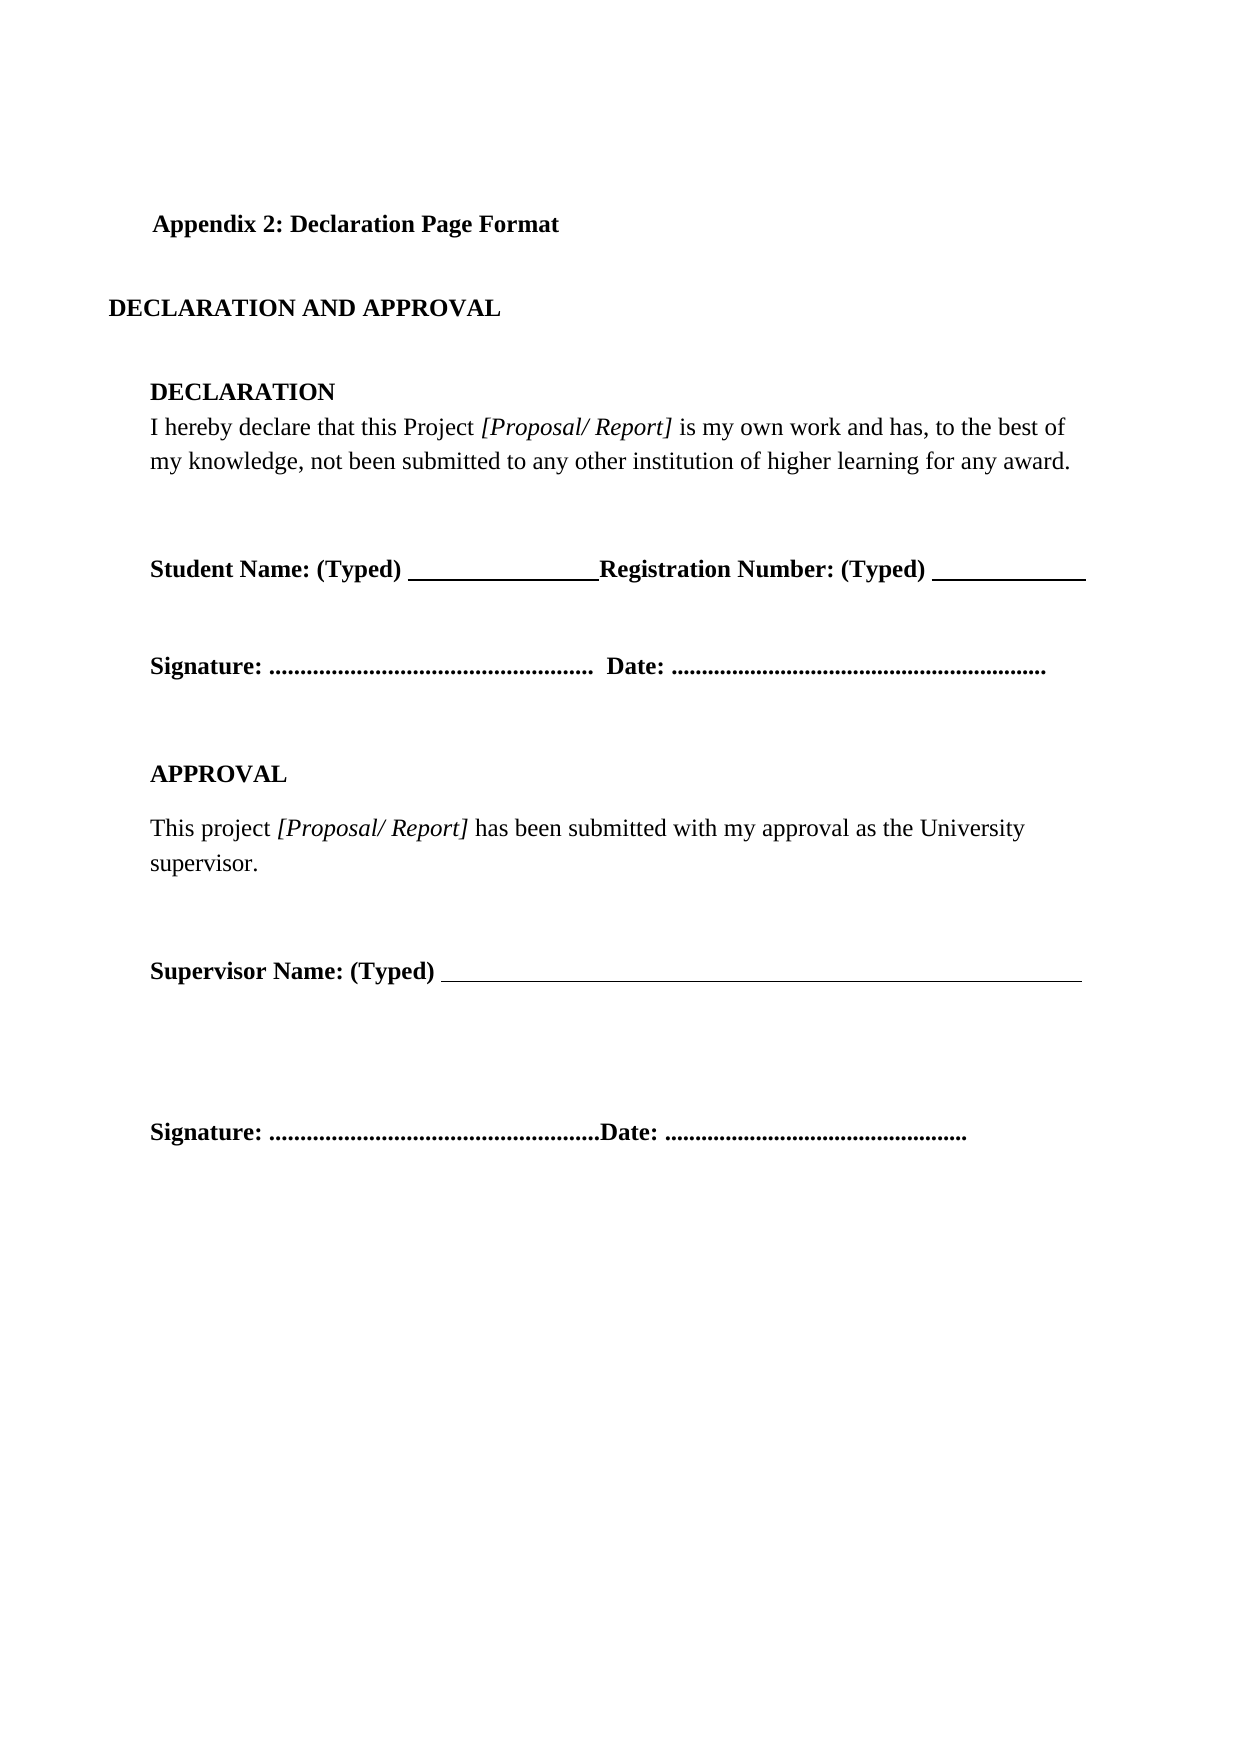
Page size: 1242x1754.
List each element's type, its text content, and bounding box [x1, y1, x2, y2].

text This project [Proposal/ Report] has been submitted with my approval as the University supervisor. [150, 813, 1056, 877]
text I hereby declare that this Project [Proposal/ Report] is my own work and has, to the best of my knowledge, not been submitted to any other institution of higher learning for any award. [150, 412, 1095, 475]
text Signature: .....................................................Date: .................................................. [150, 1117, 1158, 1145]
text Appendix 2: Declaration Page Format DECLARATION AND APPROVAL [108, 209, 738, 322]
text Signature: .................................................... Date: .............................................................. [150, 651, 1158, 680]
text Supervisor Name: (Typed) [150, 956, 1158, 984]
text DECLARATION [150, 378, 1158, 406]
text APPROVAL [150, 759, 1158, 788]
text Student Name: (Typed) Registration Number: (Typed) [150, 554, 1158, 583]
